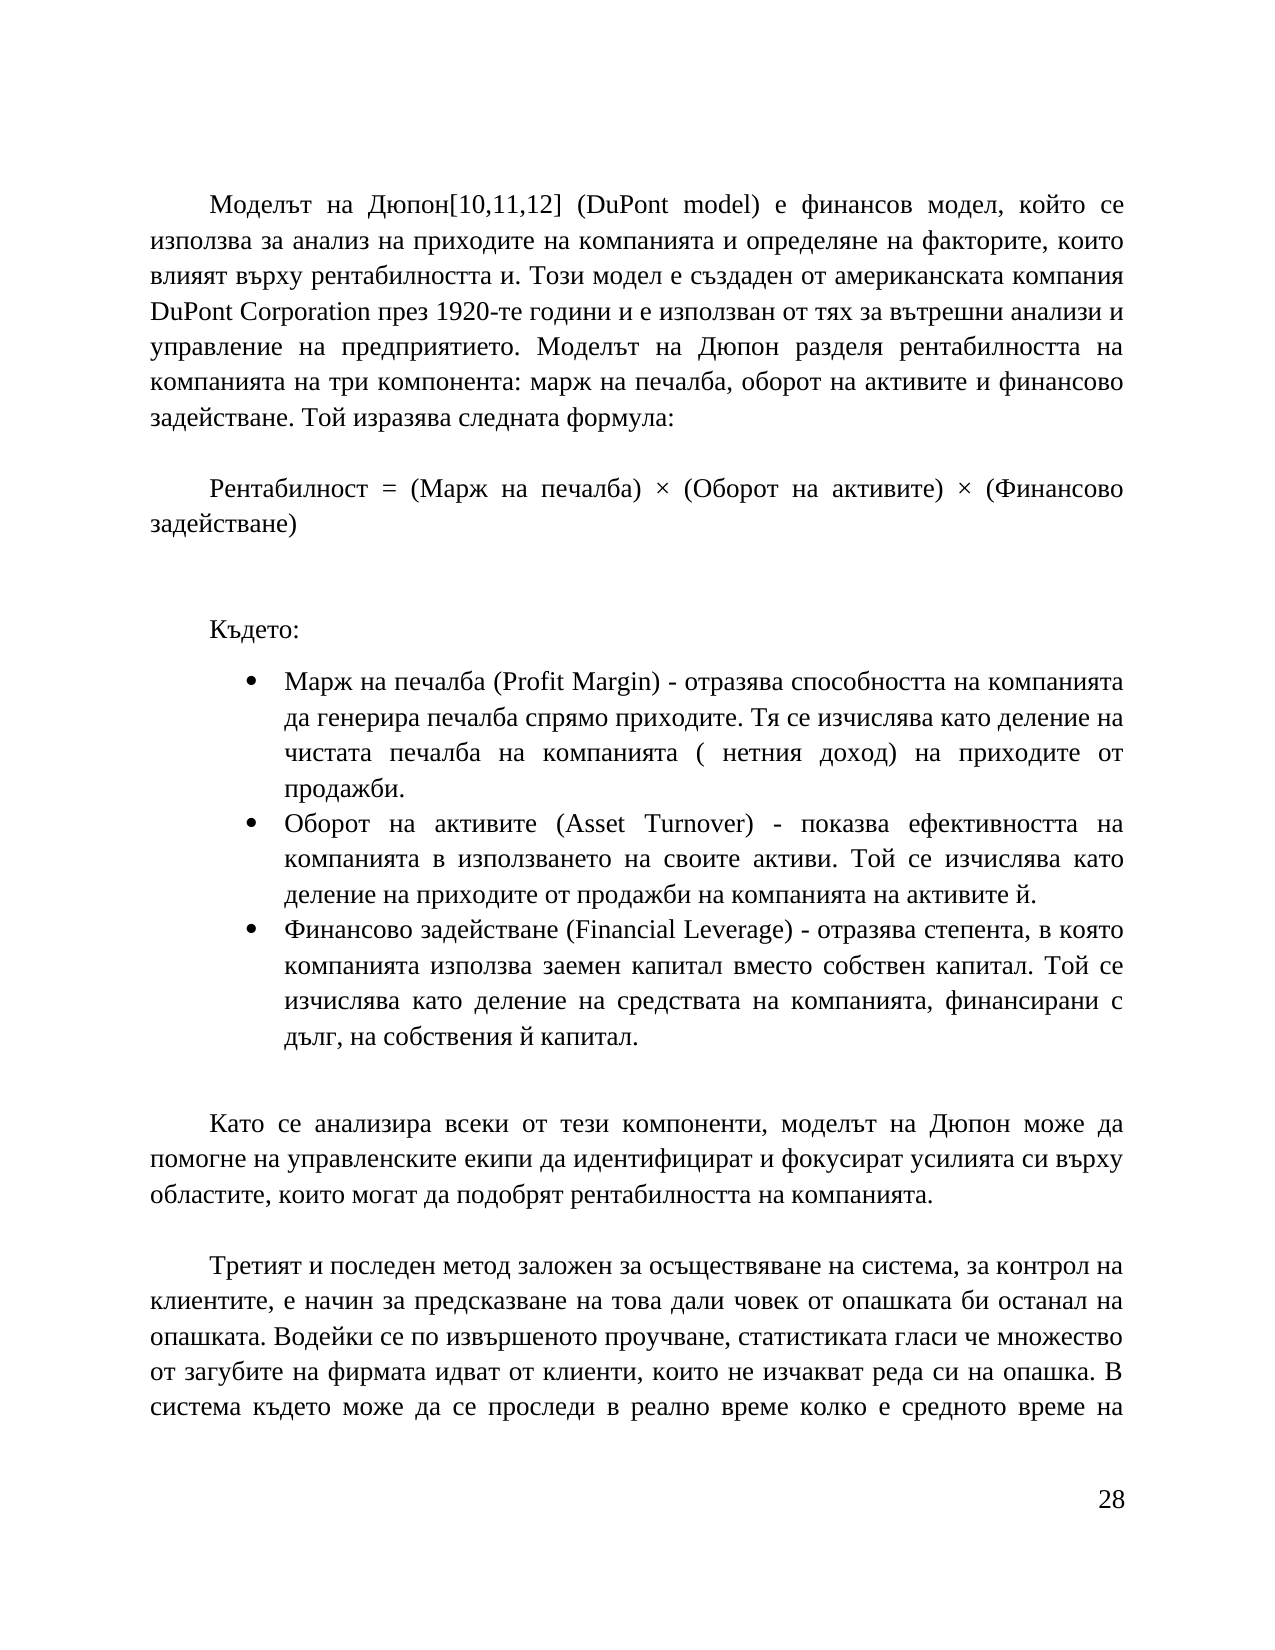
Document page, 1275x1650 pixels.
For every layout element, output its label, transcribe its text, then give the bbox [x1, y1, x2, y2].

list Оборот на активите (Asset Turnover) - показва ефективността на компанията в използването на своите активи. Той се изчислява като деление на приходите от продажби на компанията на активите й. [247, 804, 1125, 910]
text Като се анализира всеки от тези компоненти, моделът на Дюпон може да помогне на управленските екипи да идентифицират и фокусират усилията си върху областите, които могат да подобрят рентабилността на компанията. [150, 1104, 1125, 1210]
text Моделът на Дюпон[10,11,12] (DuPont model) е финансов модел, който се използва за анализ на приходите на компанията и определяне на факторите, които влияят върху рентабилността и. Този модел е създаден от американската компания DuPont Corporation през 1920-те години и е използван от тях за вътрешни анализи и управление на предприятието. Моделът на Дюпон разделя рентабилността на компанията на три компонента: марж на печалба, оборот на активите и финансово задействане. Той изразява следната формула: [150, 185, 1125, 433]
text Където: [150, 610, 1125, 646]
list Финансово задействане (Financial Leverage) - отразява степента, в която компанията използва заемен капитал вместо собствен капитал. Той се изчислява като деление на средствата на компанията, финансирани с дълг, на собствения й капитал. [247, 910, 1125, 1052]
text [150, 1246, 1125, 1423]
text Рентабилност = (Марж на печалба) × (Оборот на активите) × (Финансово задействане) [150, 469, 1125, 539]
list Марж на печалба (Profit Margin) - отразява способността на компанията да генерира печалба спрямо приходите. Тя се изчислява като деление на чистата печалба на компанията ( нетния доход) на приходите от продажби. [247, 662, 1125, 804]
